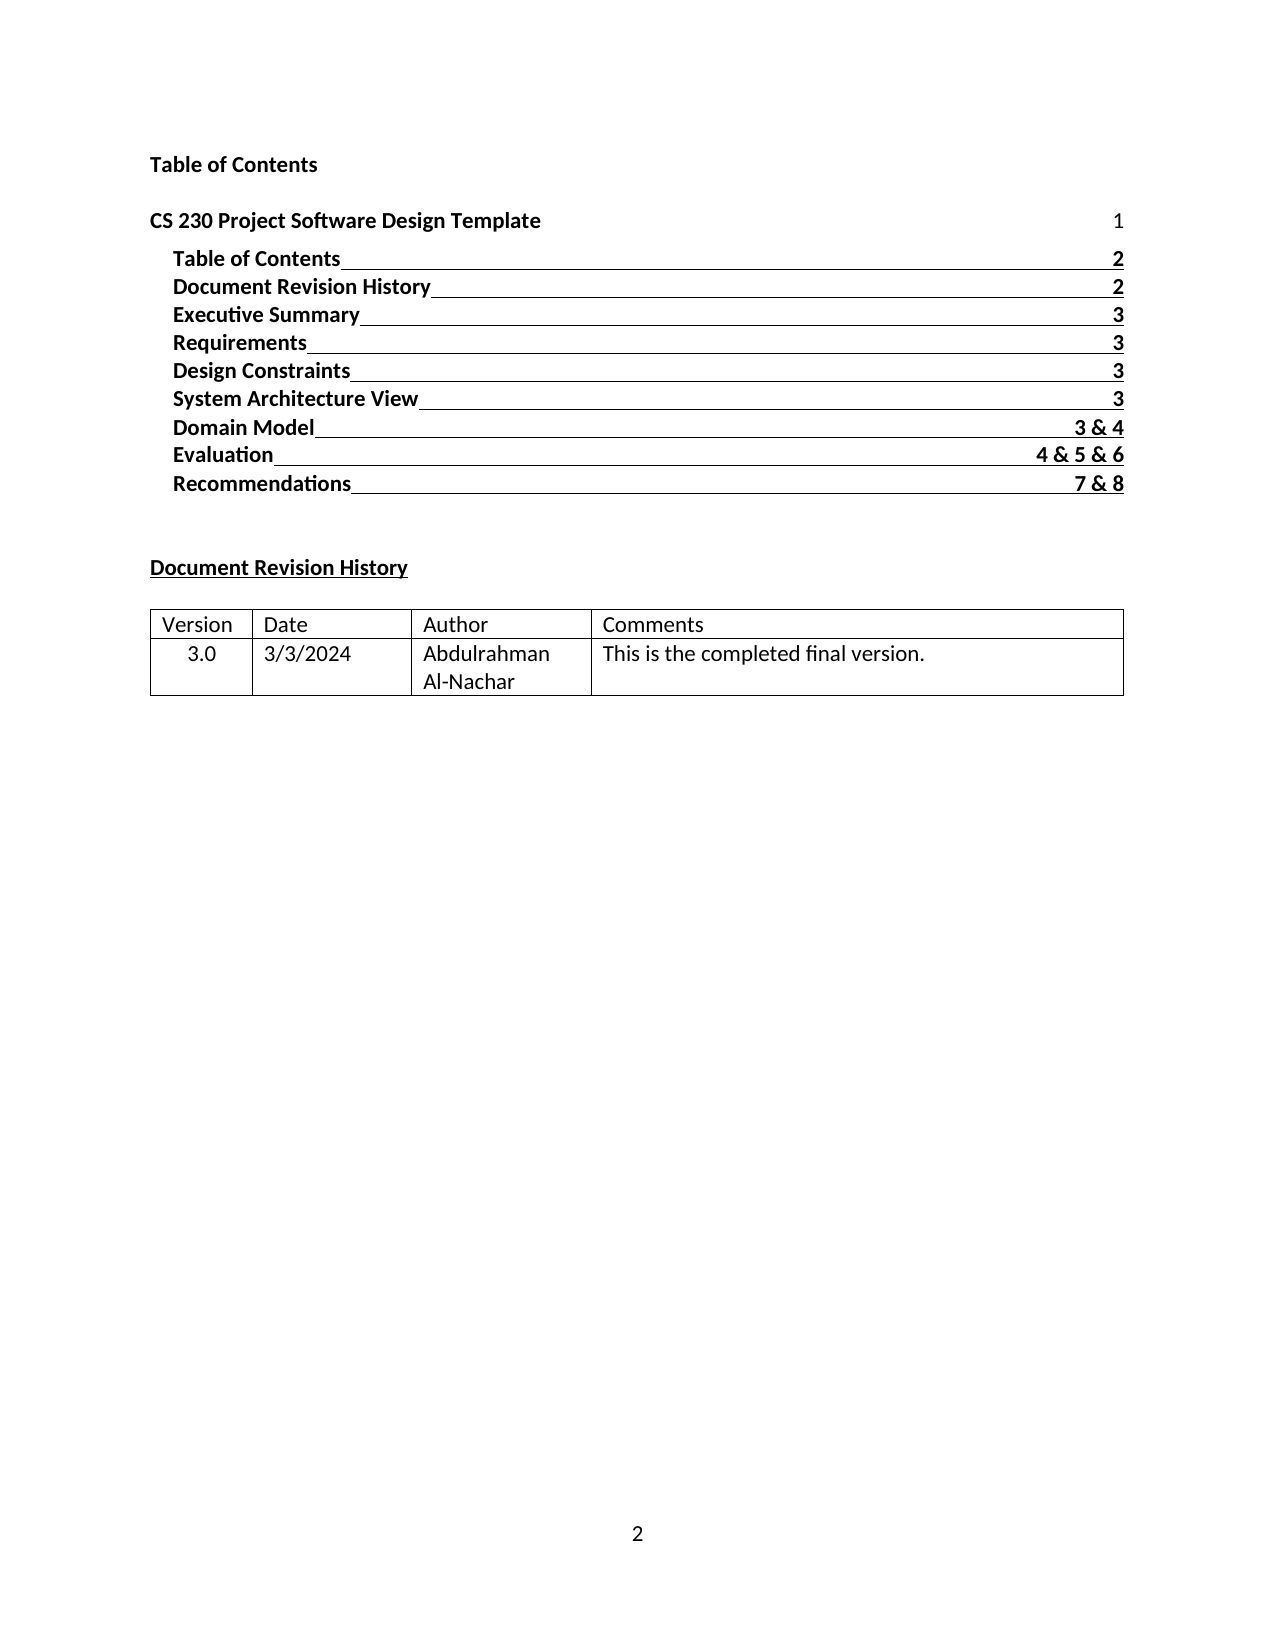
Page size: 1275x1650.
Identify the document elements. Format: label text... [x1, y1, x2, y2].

table_header Comments [592, 610, 1123, 638]
table_cell This is the completed final version. [592, 639, 1123, 695]
table_cell 3.0 [151, 639, 252, 695]
subtitle Table of Contents [150, 150, 1125, 178]
table_header Version [151, 610, 252, 638]
table_cell Abdulrahman Al-Nachar [412, 639, 591, 695]
table_header Date [253, 610, 411, 638]
subtitle Document Revision History [150, 553, 1125, 581]
table_header Author [412, 610, 591, 638]
table_cell 3/3/2024 [253, 639, 411, 695]
